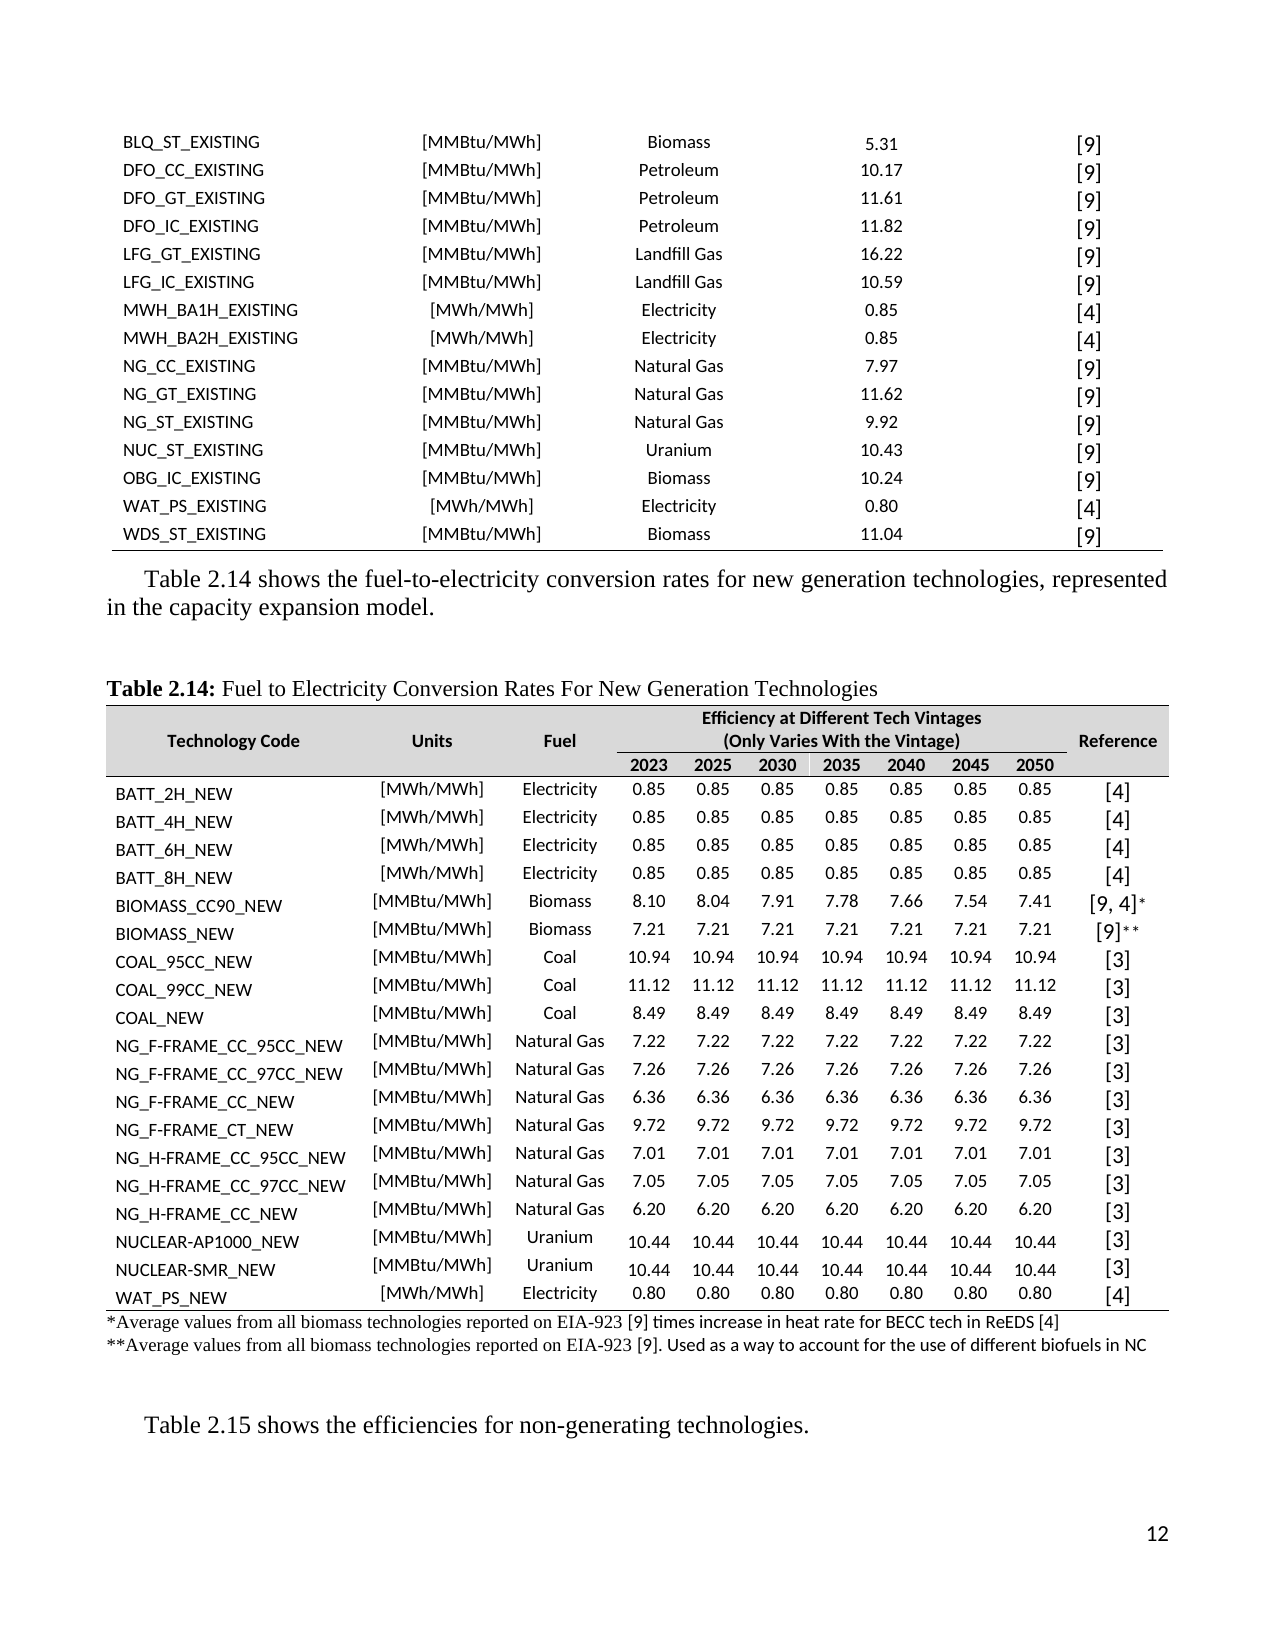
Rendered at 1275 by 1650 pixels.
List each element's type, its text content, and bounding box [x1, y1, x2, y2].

table_cell 7.78 [810, 889, 874, 917]
table_cell 10.44 [617, 1254, 681, 1281]
table_cell [1067, 833, 1169, 861]
table_cell 10.44 [938, 1254, 1003, 1281]
table_cell 7.05 [681, 1169, 745, 1197]
table_cell 0.85 [745, 861, 809, 889]
table_cell NG_F-FRAME_CC_95CC_NEW [106, 1029, 361, 1057]
table_cell 7.21 [938, 917, 1003, 945]
table_cell [1067, 1198, 1169, 1225]
table_cell 11.12 [938, 973, 1003, 1001]
table_cell 8.10 [617, 889, 681, 917]
table_cell 10.94 [810, 945, 874, 973]
table_cell 7.21 [874, 917, 938, 945]
table_cell [MMBtu/MWh] [361, 973, 503, 1001]
table_cell Uranium [503, 1254, 617, 1281]
table_cell [1015, 438, 1163, 466]
table_cell [1067, 1029, 1169, 1057]
table_cell BLQ_ST_EXISTING [112, 130, 354, 158]
table_cell [1015, 326, 1163, 354]
table_cell 8.49 [810, 1001, 874, 1029]
table_cell 7.01 [681, 1141, 745, 1169]
table_cell [MWh/MWh] [361, 1281, 503, 1309]
table_cell 7.05 [874, 1169, 938, 1197]
table_cell [MWh/MWh] [361, 777, 503, 805]
text *Average values from all biomass technologies reported on EIA-923 times increase in heat rate for BECC tech in ReEDS [106, 1311, 1169, 1333]
table_cell [1015, 382, 1163, 410]
table_cell DFO_IC_EXISTING [112, 214, 354, 242]
table_cell 7.26 [617, 1057, 681, 1085]
table_cell 10.94 [1003, 945, 1067, 973]
table_cell 7.05 [938, 1169, 1003, 1197]
table_cell [MMBtu/MWh] [354, 354, 610, 382]
table_cell [1015, 214, 1163, 242]
table_cell Natural Gas [610, 354, 748, 382]
table_cell 5.31 [748, 130, 1014, 158]
table_cell 0.80 [748, 494, 1014, 522]
table_cell 10.94 [938, 945, 1003, 973]
table_cell 2025 [681, 753, 745, 776]
table_cell Coal [503, 945, 617, 973]
table_cell [1067, 1057, 1169, 1085]
table_cell BATT_4H_NEW [106, 805, 361, 833]
table_cell 0.85 [810, 777, 874, 805]
table_cell [MMBtu/MWh] [354, 466, 610, 494]
table_cell 8.49 [874, 1001, 938, 1029]
table_cell 7.22 [1003, 1029, 1067, 1057]
table_cell 7.21 [745, 917, 809, 945]
table_cell 9.92 [748, 410, 1014, 438]
table_cell LFG_IC_EXISTING [112, 270, 354, 298]
table_cell WAT_PS_EXISTING [112, 494, 354, 522]
table_cell 6.36 [745, 1085, 809, 1113]
table_cell 0.85 [681, 861, 745, 889]
table_cell Electricity [503, 805, 617, 833]
table_cell [1067, 777, 1169, 805]
table_cell 0.80 [681, 1281, 745, 1309]
table_cell 0.85 [1003, 777, 1067, 805]
table_cell [1015, 130, 1163, 158]
table_cell WAT_PS_NEW [106, 1281, 361, 1309]
table_cell [1015, 354, 1163, 382]
table_cell [1015, 466, 1163, 494]
table_cell 0.85 [617, 861, 681, 889]
table_cell 10.44 [617, 1225, 681, 1253]
table_cell [MMBtu/MWh] [354, 214, 610, 242]
table_cell 10.44 [938, 1225, 1003, 1253]
table_cell [MMBtu/MWh] [361, 1057, 503, 1085]
table_cell DFO_GT_EXISTING [112, 186, 354, 214]
table_cell 0.80 [938, 1281, 1003, 1309]
table_cell 7.26 [1003, 1057, 1067, 1085]
table_cell [1067, 805, 1169, 833]
table_cell 0.85 [810, 805, 874, 833]
table_cell [MWh/MWh] [361, 833, 503, 861]
text Table 2.15 shows the efficiencies for non-generating technologies. [106, 1410, 1169, 1439]
table_cell 0.85 [874, 861, 938, 889]
table_cell 0.85 [681, 805, 745, 833]
table_header Reference [1067, 706, 1169, 776]
table_cell Natural Gas [503, 1198, 617, 1225]
table_cell 11.62 [748, 382, 1014, 410]
table_cell 0.85 [938, 833, 1003, 861]
table_cell 10.44 [874, 1254, 938, 1281]
table_cell 7.26 [745, 1057, 809, 1085]
table_cell [1067, 1254, 1169, 1281]
table_cell 0.85 [874, 805, 938, 833]
table_cell [1015, 270, 1163, 298]
table_cell 0.85 [745, 805, 809, 833]
table_cell [MMBtu/MWh] [354, 158, 610, 186]
table_cell BIOMASS_CC90_NEW [106, 889, 361, 917]
table_cell Natural Gas [610, 410, 748, 438]
table_cell 6.20 [745, 1198, 809, 1225]
table_cell 11.12 [745, 973, 809, 1001]
table_cell 7.21 [617, 917, 681, 945]
table_cell 11.12 [1003, 973, 1067, 1001]
table_cell 8.49 [617, 1001, 681, 1029]
table_cell 6.36 [874, 1085, 938, 1113]
table_cell Electricity [610, 326, 748, 354]
table_cell 8.49 [1003, 1001, 1067, 1029]
table_cell 7.22 [938, 1029, 1003, 1057]
table_cell 6.20 [617, 1198, 681, 1225]
table_cell 0.85 [874, 777, 938, 805]
table_cell [1067, 945, 1169, 973]
table_cell [MMBtu/MWh] [354, 186, 610, 214]
table_cell [MMBtu/MWh] [361, 1225, 503, 1253]
table_cell 7.26 [810, 1057, 874, 1085]
table_cell 11.82 [748, 214, 1014, 242]
table_cell [MWh/MWh] [354, 298, 610, 326]
table_cell 7.21 [1003, 917, 1067, 945]
table_cell 7.22 [745, 1029, 809, 1057]
table_cell 10.59 [748, 270, 1014, 298]
table_cell [MMBtu/MWh] [361, 1085, 503, 1113]
table_cell 0.85 [938, 777, 1003, 805]
table_cell 8.49 [745, 1001, 809, 1029]
table_cell [MMBtu/MWh] [361, 1198, 503, 1225]
table_cell 8.04 [681, 889, 745, 917]
table_cell [MMBtu/MWh] [354, 130, 610, 158]
table_cell WDS_ST_EXISTING [112, 522, 354, 550]
table_cell 0.85 [681, 833, 745, 861]
table_cell 10.94 [874, 945, 938, 973]
table_cell NG_CC_EXISTING [112, 354, 354, 382]
table_cell 10.44 [1003, 1254, 1067, 1281]
table_cell [MMBtu/MWh] [361, 917, 503, 945]
table_cell 7.91 [745, 889, 809, 917]
table_cell 7.22 [681, 1029, 745, 1057]
table_cell [MMBtu/MWh] [361, 1029, 503, 1057]
table_cell 7.26 [681, 1057, 745, 1085]
table_cell [1015, 494, 1163, 522]
table_cell 0.85 [617, 833, 681, 861]
table_cell 10.44 [681, 1254, 745, 1281]
table_cell NUC_ST_EXISTING [112, 438, 354, 466]
table_cell Electricity [610, 494, 748, 522]
table_header Fuel [503, 706, 617, 776]
table_cell Electricity [503, 833, 617, 861]
table_cell 7.01 [938, 1141, 1003, 1169]
table_cell 0.85 [1003, 861, 1067, 889]
table_cell NG_F-FRAME_CT_NEW [106, 1113, 361, 1141]
table_cell [MMBtu/MWh] [361, 1001, 503, 1029]
table_cell 0.85 [748, 326, 1014, 354]
table_cell Natural Gas [503, 1113, 617, 1141]
table_cell 0.85 [938, 805, 1003, 833]
table_cell 11.12 [617, 973, 681, 1001]
table_cell 0.85 [748, 298, 1014, 326]
table_cell COAL_NEW [106, 1001, 361, 1029]
table_cell 9.72 [810, 1113, 874, 1141]
table_cell 10.44 [810, 1225, 874, 1253]
table_cell 6.36 [810, 1085, 874, 1113]
table_cell 10.44 [681, 1225, 745, 1253]
table_cell Petroleum [610, 186, 748, 214]
table_cell 7.01 [810, 1141, 874, 1169]
table_cell [MMBtu/MWh] [354, 438, 610, 466]
table_cell [1015, 410, 1163, 438]
table_cell Landfill Gas [610, 270, 748, 298]
table_cell 0.80 [745, 1281, 809, 1309]
table_cell 7.26 [938, 1057, 1003, 1085]
table_cell Natural Gas [503, 1141, 617, 1169]
table_cell BATT_2H_NEW [106, 777, 361, 805]
table_cell Natural Gas [610, 382, 748, 410]
table_cell 10.44 [745, 1225, 809, 1253]
table_cell 6.20 [1003, 1198, 1067, 1225]
table_cell 0.85 [1003, 805, 1067, 833]
table_cell 7.22 [874, 1029, 938, 1057]
table_cell [1067, 861, 1169, 889]
table_cell 10.94 [617, 945, 681, 973]
table_cell [1067, 1141, 1169, 1169]
table_cell LFG_GT_EXISTING [112, 242, 354, 270]
table_cell [MWh/MWh] [354, 494, 610, 522]
table_cell [MMBtu/MWh] [361, 1254, 503, 1281]
table_cell [MWh/MWh] [354, 326, 610, 354]
table_cell 0.85 [810, 861, 874, 889]
table_cell MWH_BA1H_EXISTING [112, 298, 354, 326]
text Table 2.14: Fuel to Electricity Conversion Rates For New Generation Technologies [106, 675, 1169, 701]
table_cell Coal [503, 1001, 617, 1029]
table_cell Electricity [503, 1281, 617, 1309]
table_cell Landfill Gas [610, 242, 748, 270]
table_cell 6.20 [810, 1198, 874, 1225]
table_cell BATT_6H_NEW [106, 833, 361, 861]
table_cell 7.97 [748, 354, 1014, 382]
table_cell 0.85 [617, 777, 681, 805]
table_cell 10.17 [748, 158, 1014, 186]
table_cell Uranium [503, 1225, 617, 1253]
table_cell Biomass [610, 466, 748, 494]
table_cell 7.66 [874, 889, 938, 917]
table_cell * [1067, 889, 1169, 917]
table_cell 0.85 [745, 777, 809, 805]
table_cell 0.80 [1003, 1281, 1067, 1309]
table_cell 2035 [810, 753, 874, 776]
table_cell 2030 [745, 753, 809, 776]
table_cell 0.85 [1003, 833, 1067, 861]
table_cell 16.22 [748, 242, 1014, 270]
table_cell 7.01 [874, 1141, 938, 1169]
table_cell 9.72 [681, 1113, 745, 1141]
table_cell [MMBtu/MWh] [354, 382, 610, 410]
table_cell Natural Gas [503, 1029, 617, 1057]
table_cell BATT_8H_NEW [106, 861, 361, 889]
table_cell [1067, 1225, 1169, 1253]
table_cell [1067, 1085, 1169, 1113]
table_cell NUCLEAR-AP1000_NEW [106, 1225, 361, 1253]
table_cell [1067, 1113, 1169, 1141]
table_cell 11.04 [748, 522, 1014, 550]
table_cell 0.80 [810, 1281, 874, 1309]
table_cell [1015, 242, 1163, 270]
table_cell [1015, 298, 1163, 326]
table_cell 0.85 [938, 861, 1003, 889]
table_cell [MWh/MWh] [361, 805, 503, 833]
table_cell DFO_CC_EXISTING [112, 158, 354, 186]
table_cell 10.24 [748, 466, 1014, 494]
table_cell NG_ST_EXISTING [112, 410, 354, 438]
table_cell 7.01 [1003, 1141, 1067, 1169]
table_cell 2023 [617, 753, 681, 776]
table_cell ** [1067, 917, 1169, 945]
table_cell [1067, 1169, 1169, 1197]
table_cell 7.05 [745, 1169, 809, 1197]
table_cell [MMBtu/MWh] [361, 889, 503, 917]
table_cell 6.20 [681, 1198, 745, 1225]
table_cell 9.72 [617, 1113, 681, 1141]
table_cell 7.21 [681, 917, 745, 945]
table_cell 8.49 [681, 1001, 745, 1029]
table_cell COAL_95CC_NEW [106, 945, 361, 973]
table_cell 8.49 [938, 1001, 1003, 1029]
table_cell 6.20 [874, 1198, 938, 1225]
text Table 2.14 shows the fuel-to-electricity conversion rates for new generation technologies, represented in the capacity expansion model. [106, 564, 1169, 621]
table_cell [1067, 1001, 1169, 1029]
table_cell [1015, 522, 1163, 550]
table_cell NG_F-FRAME_CC_97CC_NEW [106, 1057, 361, 1085]
table_cell Electricity [503, 861, 617, 889]
table_cell 11.12 [874, 973, 938, 1001]
table_cell [MMBtu/MWh] [361, 1113, 503, 1141]
table_cell BIOMASS_NEW [106, 917, 361, 945]
table_cell Petroleum [610, 214, 748, 242]
table_cell 10.44 [745, 1254, 809, 1281]
table_cell 7.01 [745, 1141, 809, 1169]
table_cell 11.12 [681, 973, 745, 1001]
table_cell 9.72 [874, 1113, 938, 1141]
table_header Units [361, 706, 503, 776]
table_cell 7.05 [810, 1169, 874, 1197]
table_cell 10.44 [1003, 1225, 1067, 1253]
table_cell 9.72 [745, 1113, 809, 1141]
table_cell 7.41 [1003, 889, 1067, 917]
table_cell 11.61 [748, 186, 1014, 214]
table_cell Electricity [503, 777, 617, 805]
table_cell 6.36 [938, 1085, 1003, 1113]
table_cell COAL_99CC_NEW [106, 973, 361, 1001]
table_cell 7.54 [938, 889, 1003, 917]
table_cell 7.21 [810, 917, 874, 945]
table_cell 0.85 [810, 833, 874, 861]
table_cell Coal [503, 973, 617, 1001]
table_cell 6.36 [681, 1085, 745, 1113]
table_cell 2050 [1003, 753, 1067, 776]
table_cell NG_H-FRAME_CC_97CC_NEW [106, 1169, 361, 1197]
table_cell [1015, 158, 1163, 186]
text **Average values from all biomass technologies reported on EIA-923 . Used as a way to account for the use of different biofuels in NC [106, 1333, 1169, 1356]
table_cell 0.85 [617, 805, 681, 833]
table_cell [MMBtu/MWh] [361, 1169, 503, 1197]
table_cell 0.80 [617, 1281, 681, 1309]
table_cell 7.05 [1003, 1169, 1067, 1197]
table_cell 10.44 [874, 1225, 938, 1253]
table_cell 0.85 [681, 777, 745, 805]
table_cell 7.26 [874, 1057, 938, 1085]
table_cell [1067, 1281, 1169, 1309]
table_cell Natural Gas [503, 1057, 617, 1085]
table_cell 10.94 [681, 945, 745, 973]
table_cell 0.85 [874, 833, 938, 861]
table_cell 7.01 [617, 1141, 681, 1169]
table_cell 10.43 [748, 438, 1014, 466]
table_cell [MMBtu/MWh] [361, 945, 503, 973]
table_cell MWH_BA2H_EXISTING [112, 326, 354, 354]
table_cell 0.80 [874, 1281, 938, 1309]
table_cell Uranium [610, 438, 748, 466]
table_header Technology Code [106, 706, 361, 776]
table_cell Biomass [503, 917, 617, 945]
table_cell OBG_IC_EXISTING [112, 466, 354, 494]
table_cell 0.85 [745, 833, 809, 861]
table_cell [MMBtu/MWh] [354, 242, 610, 270]
table_cell 6.36 [1003, 1085, 1067, 1113]
table_cell 6.20 [938, 1198, 1003, 1225]
table_cell Petroleum [610, 158, 748, 186]
table_cell NG_GT_EXISTING [112, 382, 354, 410]
table_cell NUCLEAR-SMR_NEW [106, 1254, 361, 1281]
table_header Efficiency at Different Tech Vintages (Only Varies With the Vintage) [617, 706, 1067, 752]
table_cell NG_H-FRAME_CC_NEW [106, 1198, 361, 1225]
table_cell [MMBtu/MWh] [354, 270, 610, 298]
table_cell [1067, 973, 1169, 1001]
table_cell Electricity [610, 298, 748, 326]
table_cell Natural Gas [503, 1085, 617, 1113]
table_cell 7.22 [617, 1029, 681, 1057]
table_cell 9.72 [938, 1113, 1003, 1141]
table_cell [MMBtu/MWh] [361, 1141, 503, 1169]
table_cell 2045 [938, 753, 1003, 776]
table_cell [MWh/MWh] [361, 861, 503, 889]
table_cell 11.12 [810, 973, 874, 1001]
table_cell Natural Gas [503, 1169, 617, 1197]
table_cell Biomass [610, 522, 748, 550]
table_cell [MMBtu/MWh] [354, 410, 610, 438]
table_cell NG_H-FRAME_CC_95CC_NEW [106, 1141, 361, 1169]
table_cell [1015, 186, 1163, 214]
table_cell NG_F-FRAME_CC_NEW [106, 1085, 361, 1113]
table_cell 10.44 [810, 1254, 874, 1281]
table_cell 7.05 [617, 1169, 681, 1197]
table_cell 7.22 [810, 1029, 874, 1057]
table_cell Biomass [610, 130, 748, 158]
table_cell 9.72 [1003, 1113, 1067, 1141]
table_cell 6.36 [617, 1085, 681, 1113]
table_cell 10.94 [745, 945, 809, 973]
table_cell 2040 [874, 753, 938, 776]
table_cell [MMBtu/MWh] [354, 522, 610, 550]
table_cell Biomass [503, 889, 617, 917]
